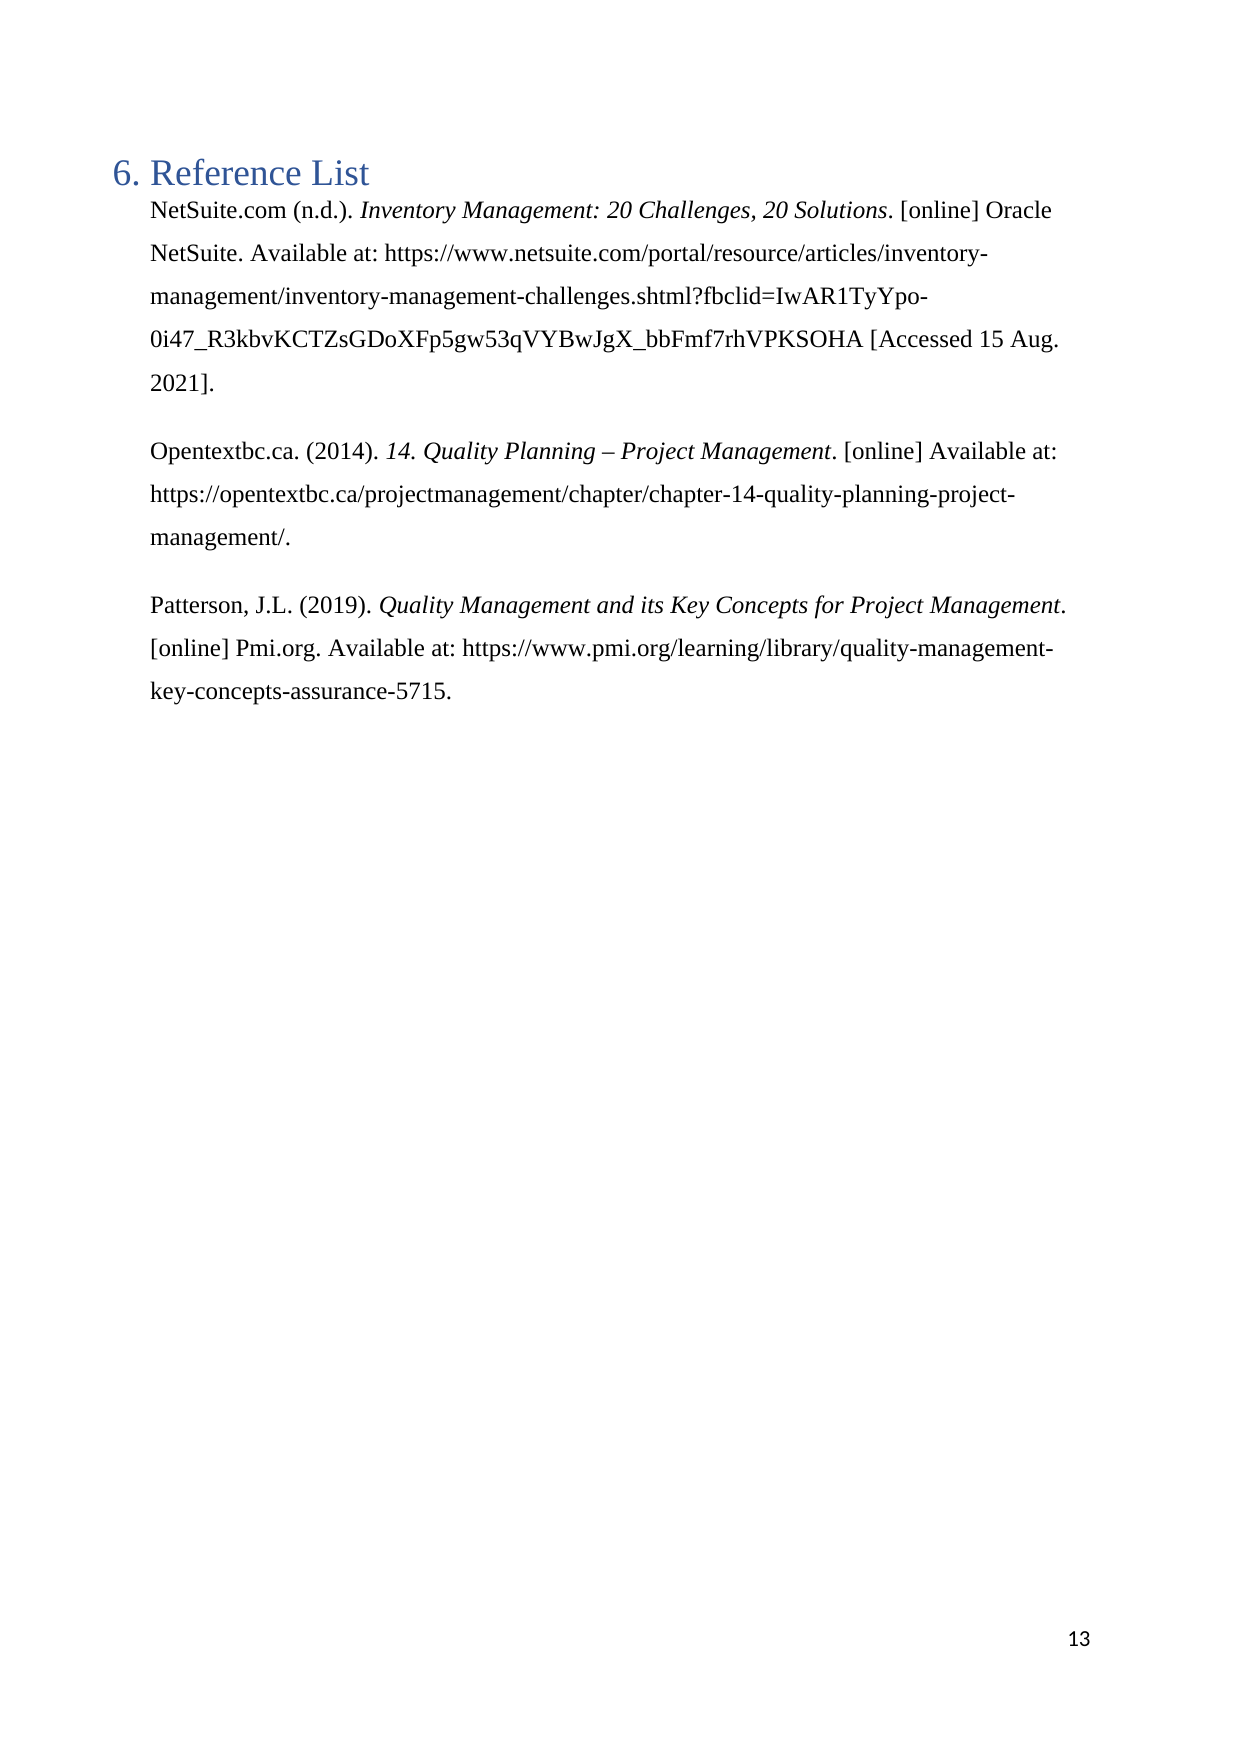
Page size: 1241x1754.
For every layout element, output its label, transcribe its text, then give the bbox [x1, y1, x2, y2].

text Opentextbc.ca. (2014). 14. Quality Planning – Project Management. [online] Available at: https://opentextbc.ca/projectmanagement/chapter/chapter-14-quality-planning-project-management/. [150, 436, 1090, 551]
text NetSuite.com (n.d.). Inventory Management: 20 Challenges, 20 Solutions. [online] Oracle NetSuite. Available at: https://www.netsuite.com/portal/resource/articles/inventory-management/inventory-management-challenges.shtml?fbclid=IwAR1TyYpo-0i47_R3kbvKCTZsGDoXFp5gw53qVYBwJgX_bbFmf7rhVPKSOHA [Accessed 15 Aug. 2021]. [150, 195, 1090, 396]
subtitle Reference List [112, 150, 1090, 193]
text Patterson, J.L. (2019). Quality Management and its Key Concepts for Project Management. [online] Pmi.org. Available at: https://www.pmi.org/learning/library/quality-management-key-concepts-assurance-5715. [150, 590, 1090, 705]
